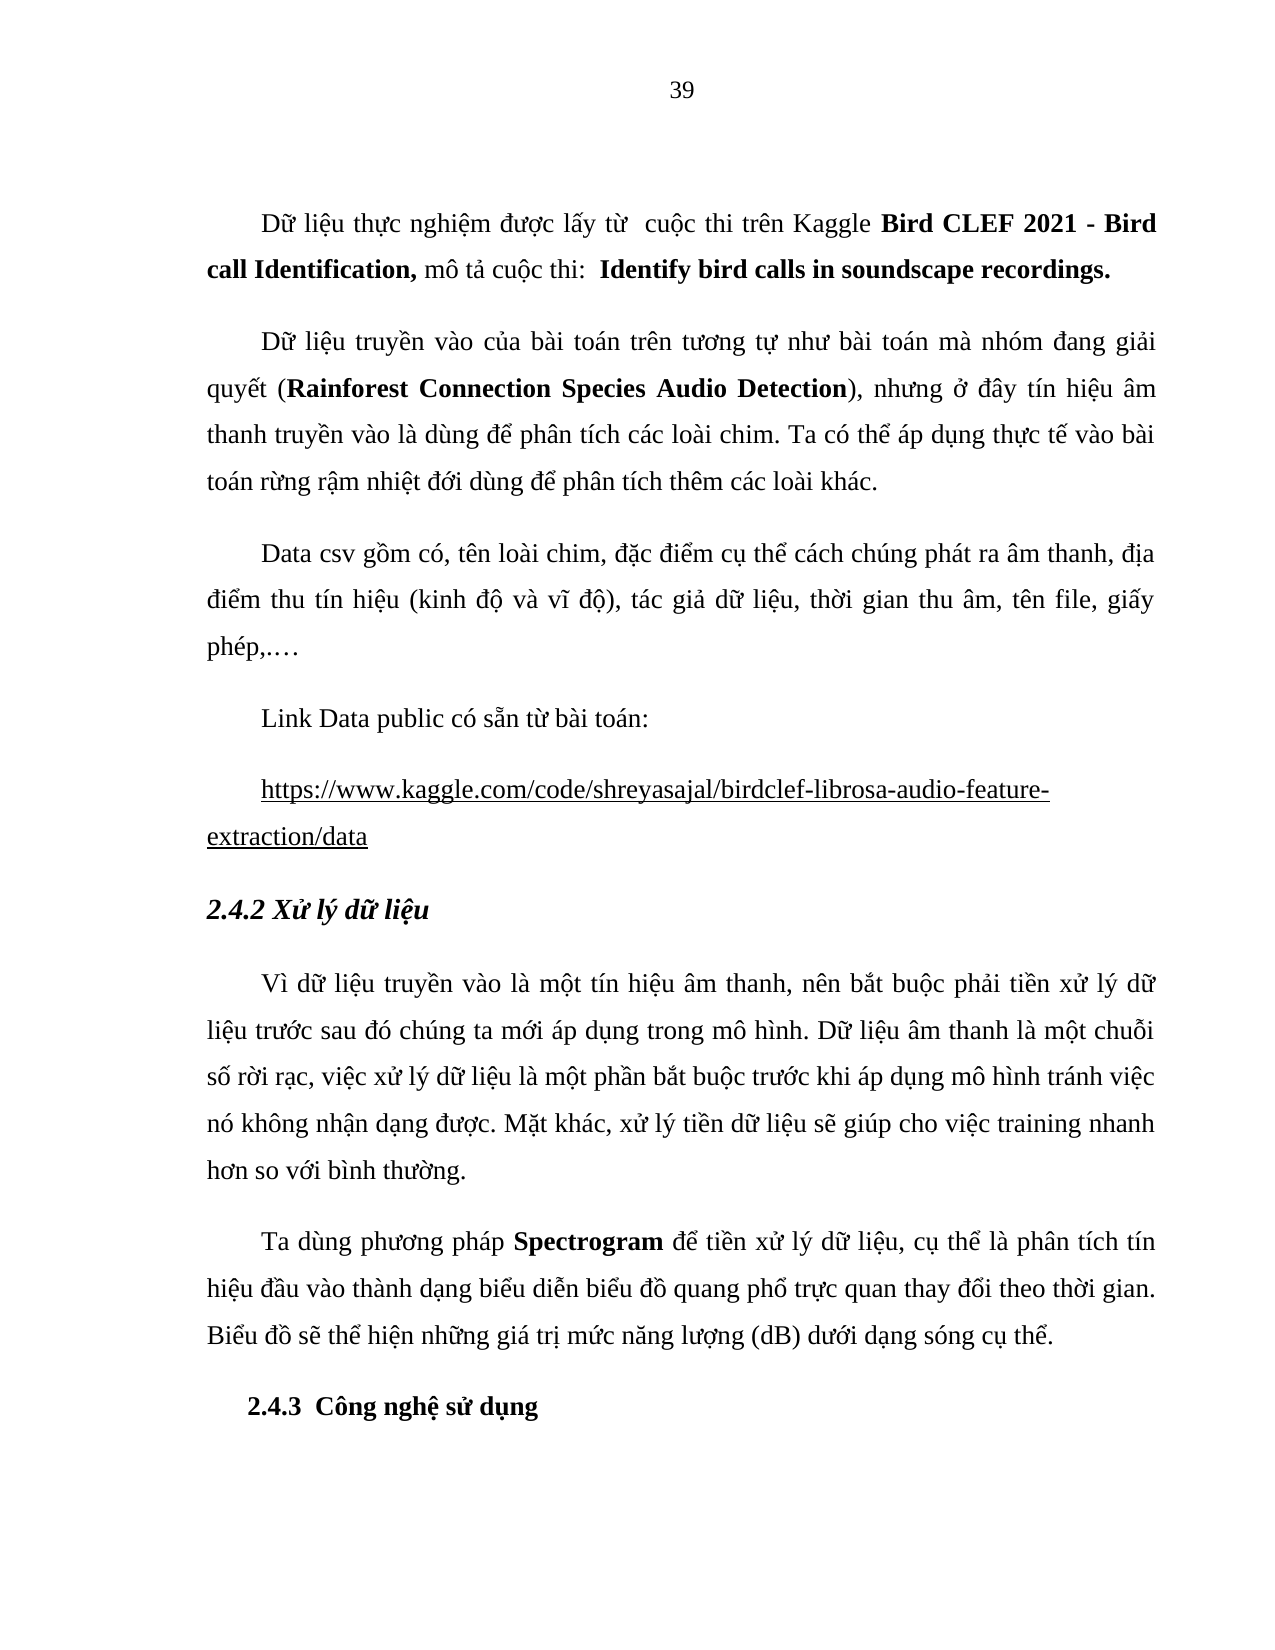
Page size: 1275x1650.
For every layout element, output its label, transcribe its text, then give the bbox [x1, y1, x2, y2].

text Data csv gồm có, tên loài chim, đặc điểm cụ thể cách chúng phát ra âm thanh, địa điểm thu tín hiệu (kinh độ và vĩ độ), tác giả dữ liệu, thời gian thu âm, tên file, giấy phép,.… [207, 537, 1157, 661]
text https://www.kaggle.com/code/shreyasajal/birdclef-librosa-audio-feature-extraction/data [207, 773, 1157, 851]
text 2.4.3 Công nghệ sử dụng [207, 1390, 1157, 1422]
text Link Data public có sẵn từ bài toán: [207, 702, 1157, 733]
text Dữ liệu thực nghiệm được lấy từ cuộc thi trên Kaggle Bird CLEF 2021 - Bird call Identification, mô tả cuộc thi: Identify bird calls in soundscape recordings. [207, 207, 1157, 284]
text Dữ liệu truyền vào của bài toán trên tương tự như bài toán mà nhóm đang giải quyết (Rainforest Connection Species Audio Detection), nhưng ở đây tín hiệu âm thanh truyền vào là dùng để phân tích các loài chim. Ta có thể áp dụng thực tế vào bài toán rừng rậm nhiệt đới dùng để phân tích thêm các loài khác. [207, 325, 1157, 496]
text Ta dùng phương pháp Spectrogram để tiền xử lý dữ liệu, cụ thể là phân tích tín hiệu đầu vào thành dạng biểu diễn biểu đồ quang phổ trực quan thay đổi theo thời gian. Biểu đồ sẽ thể hiện những giá trị mức năng lượng (dB) dưới dạng sóng cụ thể. [207, 1225, 1157, 1350]
text 2.4.2 Xử lý dữ liệu [207, 892, 1157, 925]
text Vì dữ liệu truyền vào là một tín hiệu âm thanh, nên bắt buộc phải tiền xử lý dữ liệu trước sau đó chúng ta mới áp dụng trong mô hình. Dữ liệu âm thanh là một chuỗi số rời rạc, việc xử lý dữ liệu là một phần bắt buộc trước khi áp dụng mô hình tránh việc nó không nhận dạng được. Mặt khác, xử lý tiền dữ liệu sẽ giúp cho việc training nhanh hơn so với bình thường. [207, 967, 1157, 1185]
